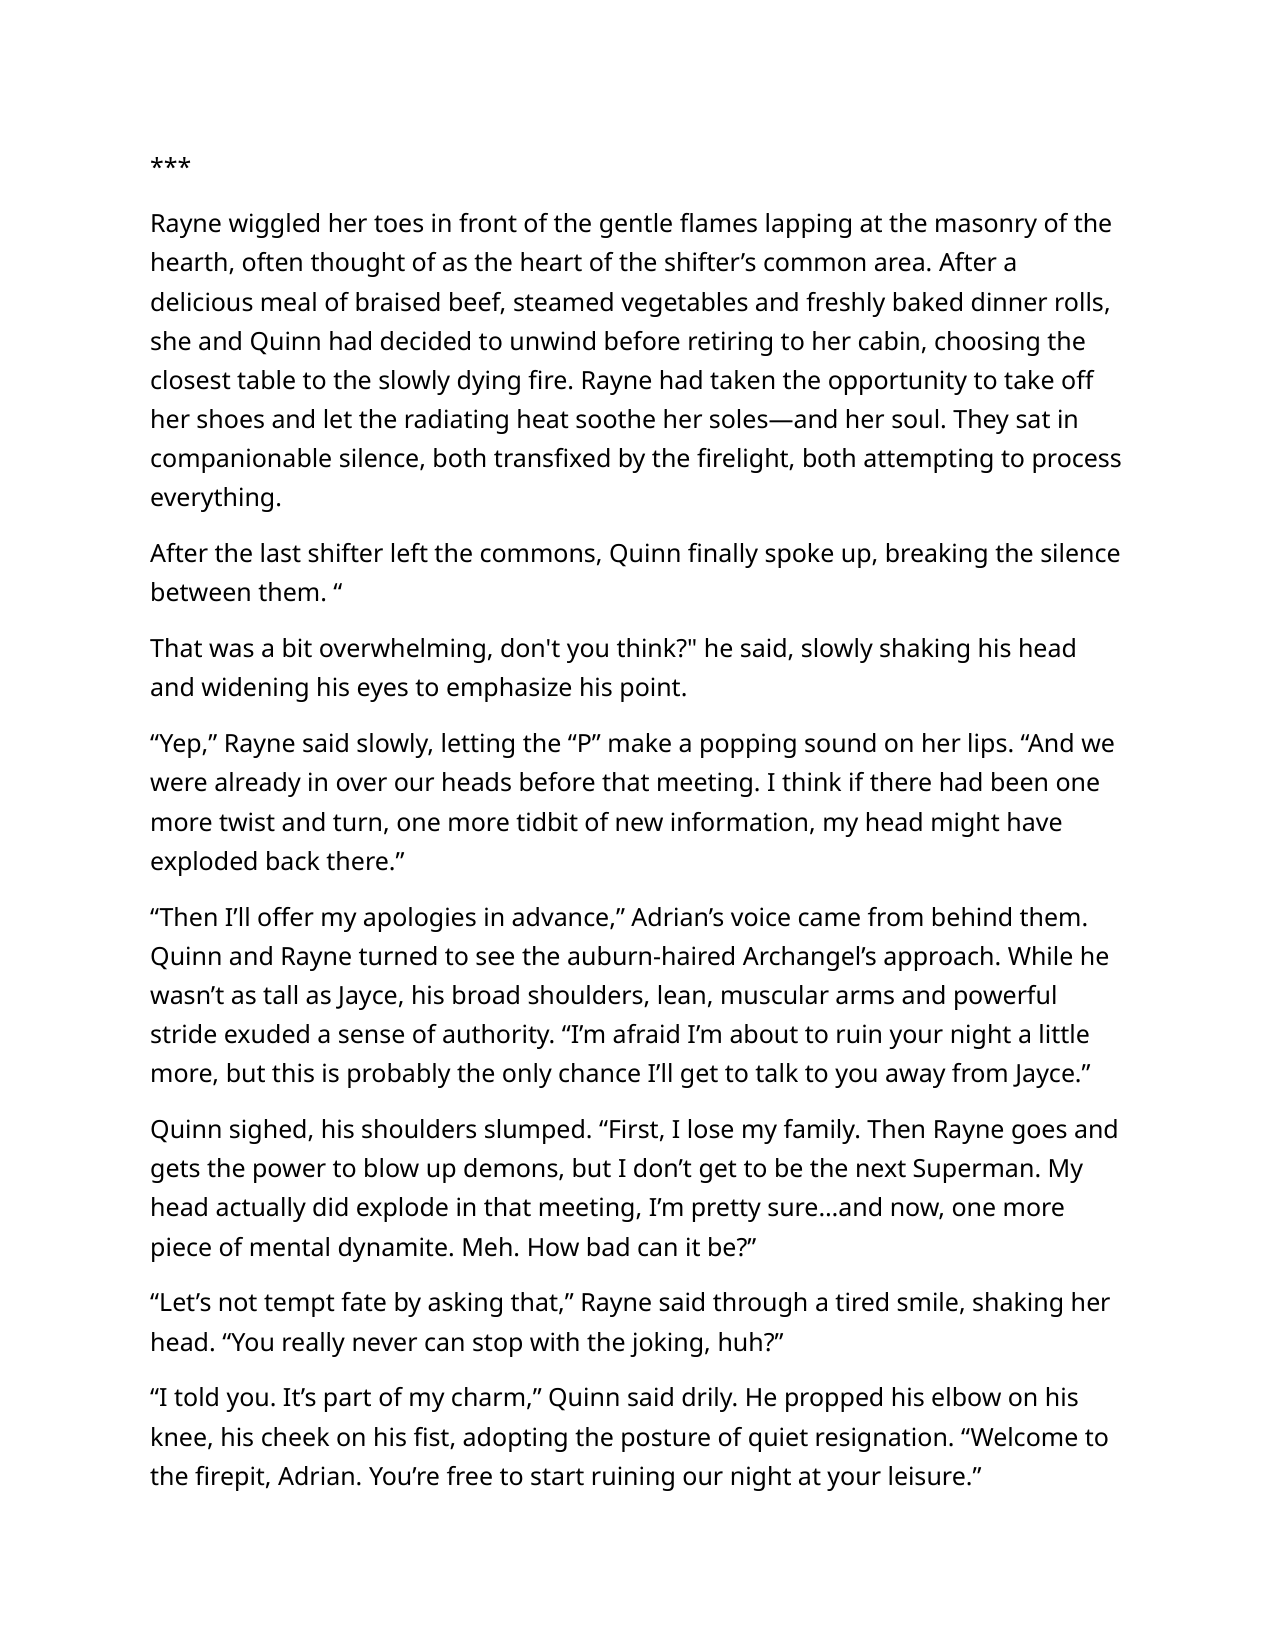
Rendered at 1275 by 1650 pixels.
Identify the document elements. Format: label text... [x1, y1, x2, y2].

text That was a bit overwhelming, don't you think?" he said, slowly shaking his head and widening his eyes to emphasize his point. [150, 631, 1125, 704]
text “Yep,” Rayne said slowly, letting the “P” make a popping sound on her lips. “And we were already in over our heads before that meeting. I think if there had been one more twist and turn, one more tidbit of new information, my head might have exploded back there.” [150, 726, 1125, 877]
text “I told you. It’s part of my charm,” Quinn said drily. He propped his elbow on his knee, his cheek on his fist, adopting the posture of quiet resignation. “Welcome to the firepit, Adrian. You’re free to start ruining our night at your leisure.” [150, 1380, 1125, 1492]
text Quinn sighed, his shoulders slumped. “First, I lose my family. Then Rayne goes and gets the power to blow up demons, but I don’t get to be the next Superman. My head actually did explode in that meeting, I’m pretty sure…and now, one more piece of mental dynamite. Meh. How bad can it be?” [150, 1112, 1125, 1263]
text *** [150, 150, 1125, 184]
text After the last shifter left the commons, Quinn finally spoke up, breaking the silence between them. “ [150, 536, 1125, 609]
text “Then I’ll offer my apologies in advance,” Adrian’s voice came from behind them. Quinn and Rayne turned to see the auburn-haired Archangel’s approach. While he wasn’t as tall as Jayce, his broad shoulders, lean, muscular arms and powerful stride exuded a sense of authority. “I’m afraid I’m about to ruin your night a little more, but this is probably the only chance I’ll get to talk to you away from Jayce.” [150, 899, 1125, 1090]
text “Let’s not tempt fate by asking that,” Rayne said through a tired smile, shaking her head. “You really never can stop with the joking, huh?” [150, 1285, 1125, 1358]
text Rayne wiggled her toes in front of the gentle flames lapping at the masonry of the hearth, often thought of as the heart of the shifter’s common area. After a delicious meal of braised beef, steamed vegetables and freshly baked dinner rolls, she and Quinn had decided to unwind before retiring to her cabin, choosing the closest table to the slowly dying fire. Rayne had taken the opportunity to take off her shoes and let the radiating heat soothe her soles—and her soul. They sat in companionable silence, both transfixed by the firelight, both attempting to process everything. [150, 206, 1125, 514]
